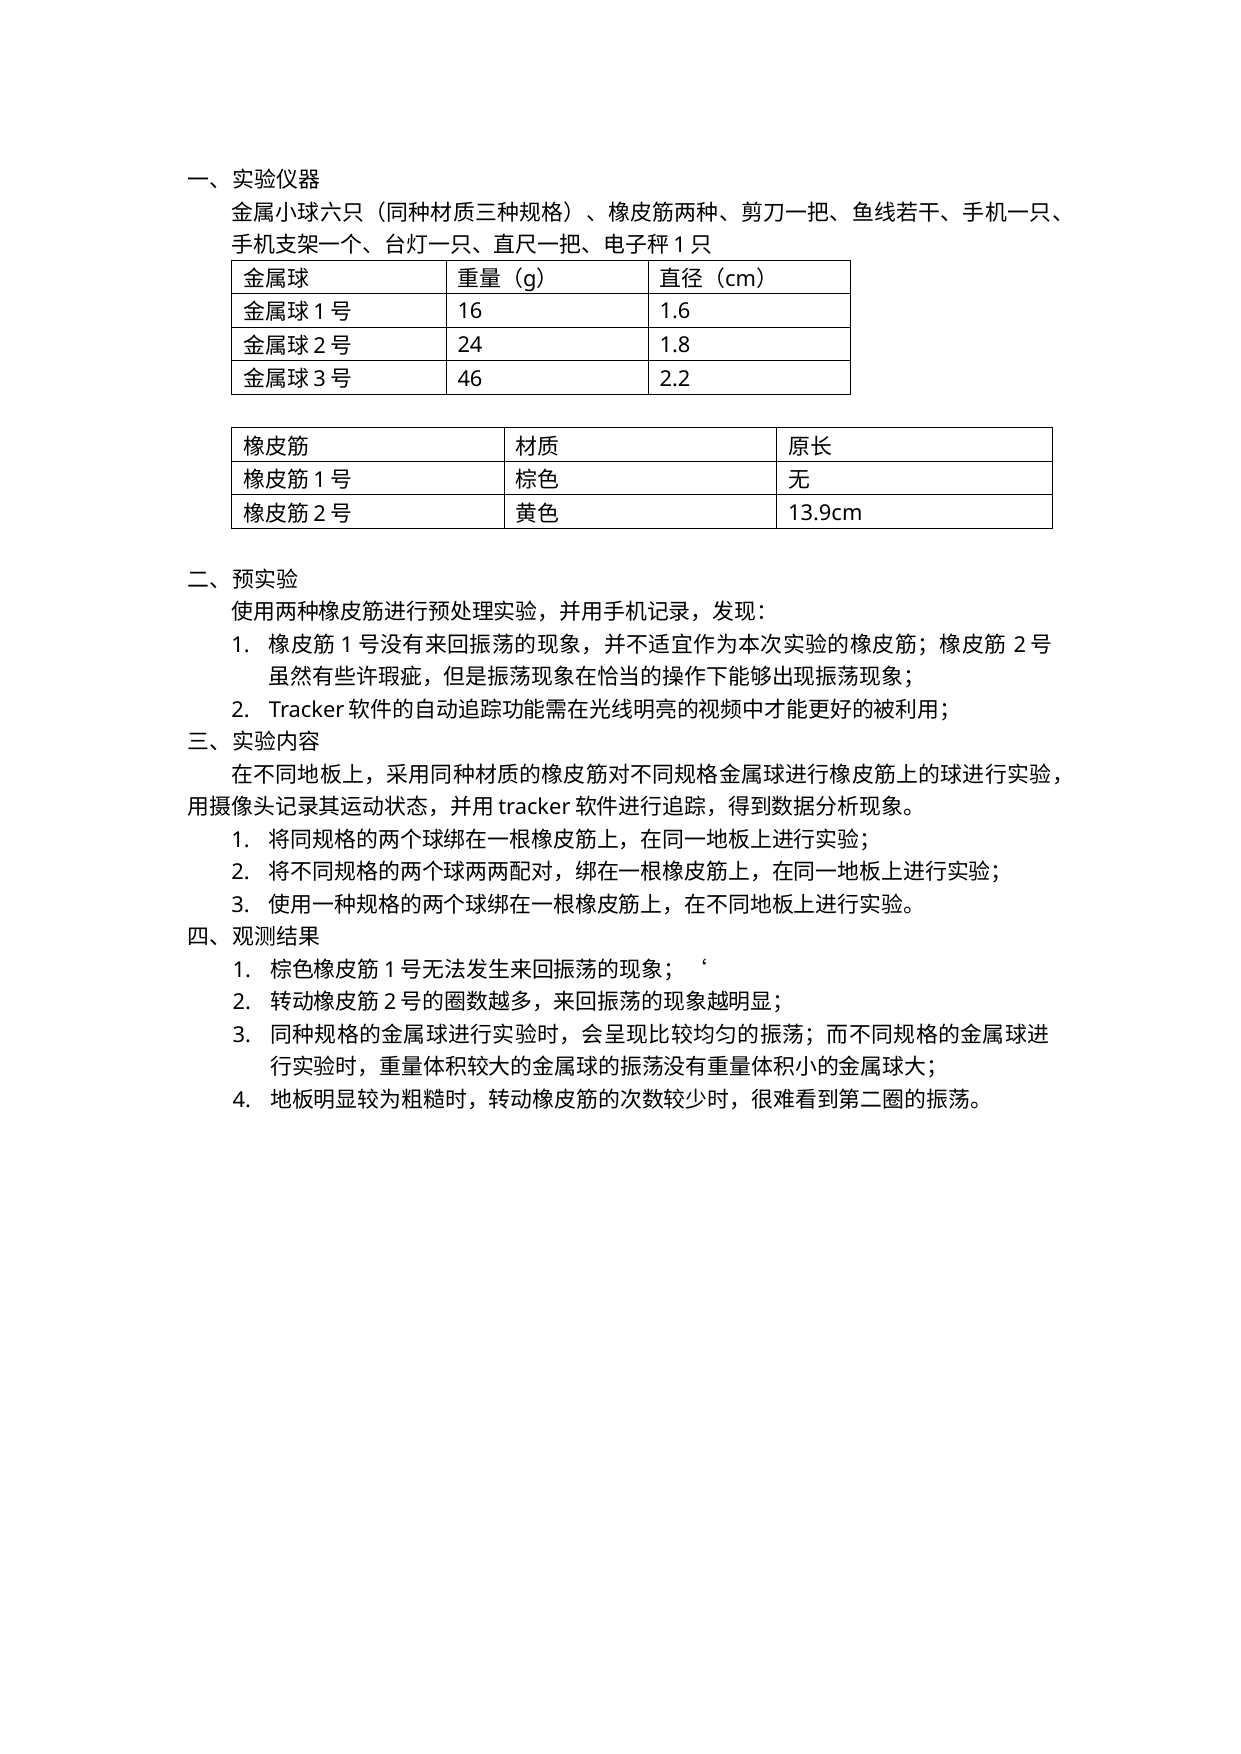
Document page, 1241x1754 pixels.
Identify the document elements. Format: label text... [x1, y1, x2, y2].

table_cell 2.2 [649, 361, 850, 394]
list 实验仪器 [187, 162, 1053, 194]
text 使用两种橡皮筋进行预处理实验，并用手机记录，发现： [231, 594, 1053, 626]
list 地板明显较为粗糙时，转动橡皮筋的次数较少时，很难看到第二圈的振荡。 [232, 1081, 1053, 1114]
table_cell 16 [447, 294, 648, 327]
table_header 原长 [777, 428, 1052, 461]
table_cell 13.9cm [777, 495, 1052, 528]
table_cell 24 [447, 328, 648, 360]
table_header 金属球 [232, 261, 446, 293]
list 观测结果 [187, 919, 1053, 951]
text 金属小球六只（同种材质三种规格）、橡皮筋两种、剪刀一把、鱼线若干、手机一只、手机支架一个、台灯一只、直尺一把、电子秤1只 [231, 194, 1053, 259]
text 在不同地板上，采用同种材质的橡皮筋对不同规格金属球进行橡皮筋上的球进行实验，用摄像头记录其运动状态，并用tracker软件进行追踪，得到数据分析现象。 [187, 756, 1053, 821]
list 使用一种规格的两个球绑在一根橡皮筋上，在不同地板上进行实验。 [231, 886, 1053, 919]
table_cell 1.8 [649, 328, 850, 360]
list Tracker软件的自动追踪功能需在光线明亮的视频中才能更好的被利用； [231, 691, 1053, 724]
table_cell 金属球1号 [232, 294, 446, 327]
table_cell 金属球3号 [232, 361, 446, 394]
list 转动橡皮筋2号的圈数越多，来回振荡的现象越明显； [232, 984, 1053, 1016]
list 同种规格的金属球进行实验时，会呈现比较均匀的振荡；而不同规格的金属球进行实验时，重量体积较大的金属球的振荡没有重量体积小的金属球大； [232, 1016, 1053, 1081]
list 将不同规格的两个球两两配对，绑在一根橡皮筋上，在同一地板上进行实验； [231, 854, 1053, 886]
table_header 重量（g） [447, 261, 648, 293]
list 棕色橡皮筋1号无法发生来回振荡的现象；‘ [232, 951, 1053, 984]
table_cell 无 [777, 462, 1052, 494]
table_cell 橡皮筋2号 [232, 495, 504, 528]
list 橡皮筋1号没有来回振荡的现象，并不适宜作为本次实验的橡皮筋；橡皮筋2号虽然有些许瑕疵，但是振荡现象在恰当的操作下能够出现振荡现象； [231, 626, 1053, 691]
table_cell 46 [447, 361, 648, 394]
list 实验内容 [187, 724, 1053, 756]
list 预实验 [187, 561, 1053, 594]
table_cell 橡皮筋1号 [232, 462, 504, 494]
table_header 直径（cm） [649, 261, 850, 293]
table_cell 黄色 [505, 495, 776, 528]
list 将同规格的两个球绑在一根橡皮筋上，在同一地板上进行实验； [231, 821, 1053, 854]
table_header 橡皮筋 [232, 428, 504, 461]
table_cell 棕色 [505, 462, 776, 494]
table_header 材质 [505, 428, 776, 461]
table_cell 金属球2号 [232, 328, 446, 360]
table_cell 1.6 [649, 294, 850, 327]
